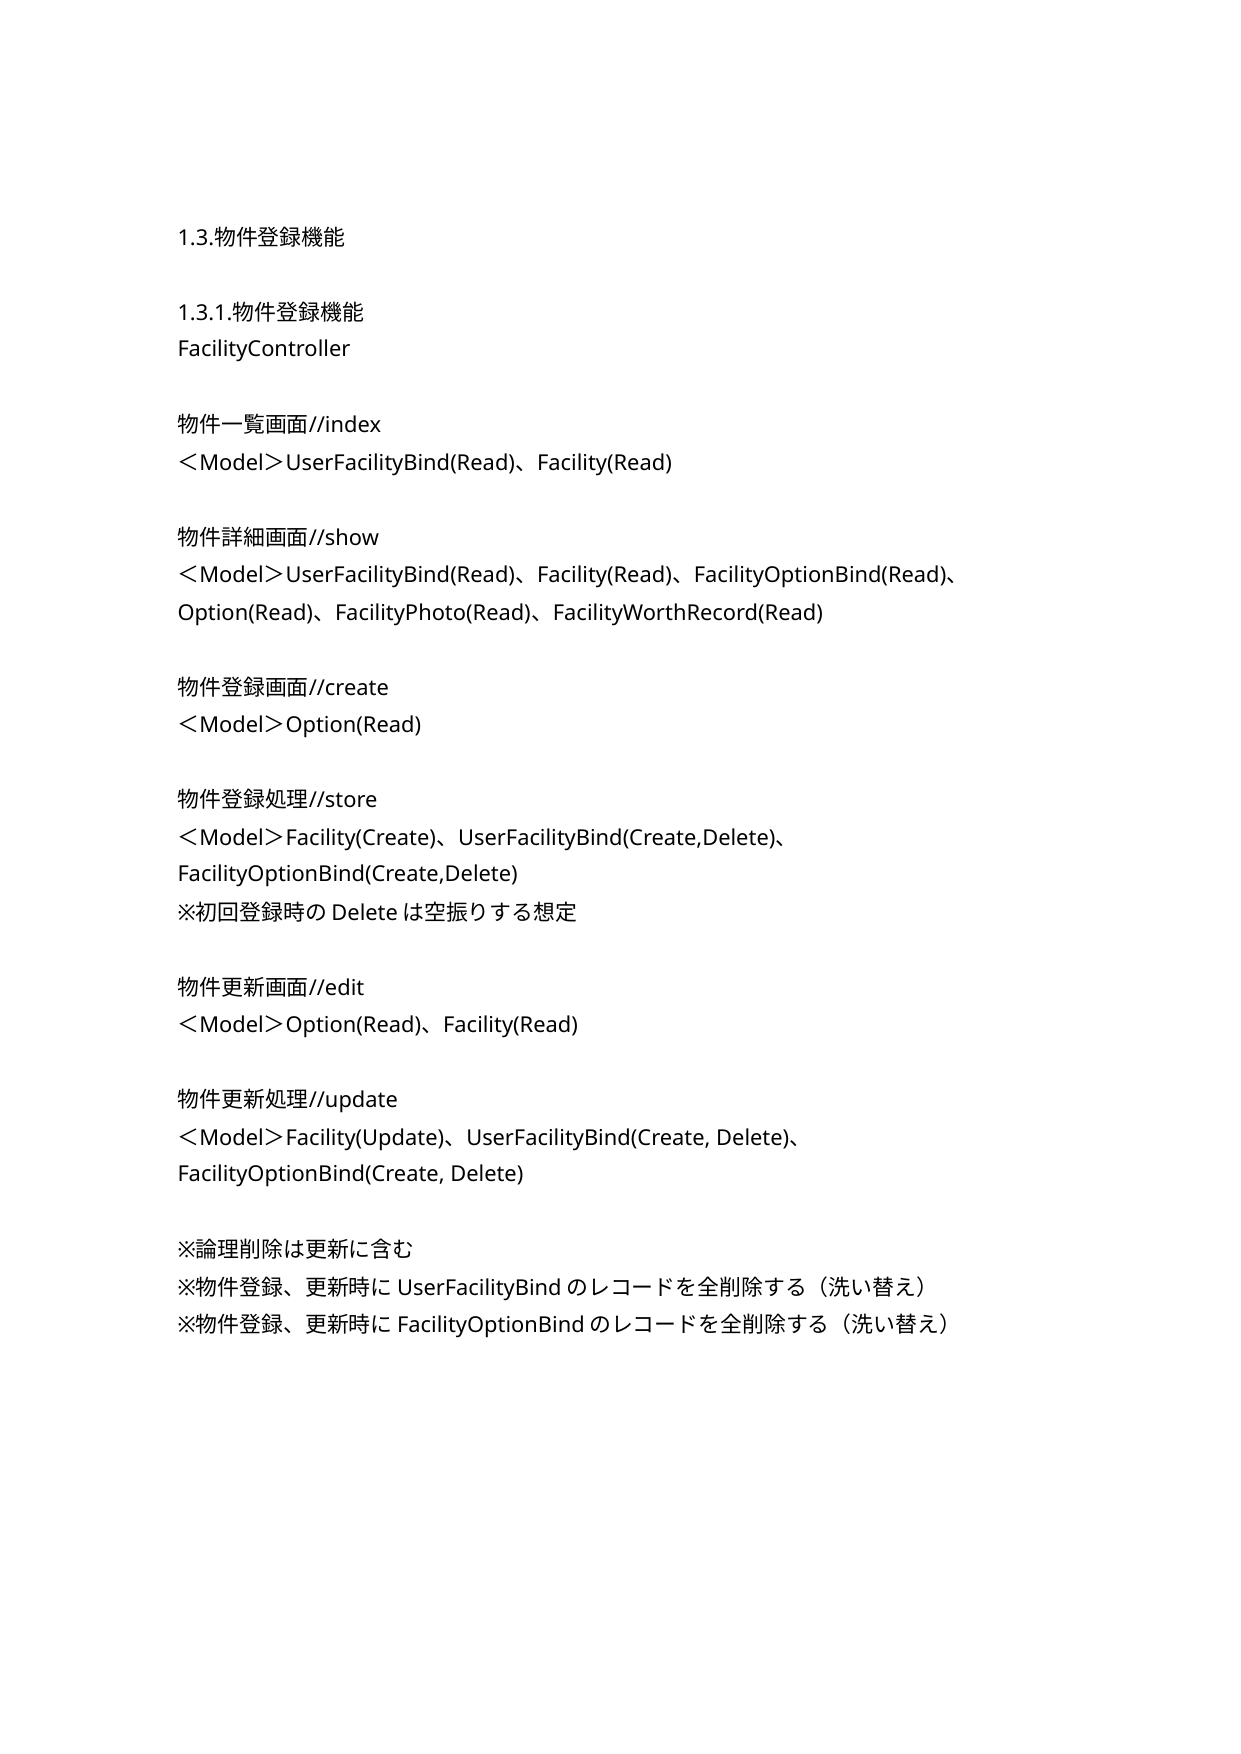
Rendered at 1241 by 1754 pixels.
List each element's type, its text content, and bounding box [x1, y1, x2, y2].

text FacilityOptionBind(Create, Delete) [177, 1154, 1063, 1192]
text ※物件登録、更新時にUserFacilityBindのレコードを全削除する（洗い替え） [177, 1267, 1063, 1304]
text ＜Model＞Facility(Create)、UserFacilityBind(Create,Delete)、 [177, 817, 1063, 854]
text ＜Model＞Option(Read)、Facility(Read) [177, 1004, 1063, 1042]
text ※論理削除は更新に含む [177, 1229, 1063, 1267]
subtitle 物件登録画面//create [177, 667, 1063, 704]
text ＜Model＞Facility(Update)、UserFacilityBind(Create, Delete)、 [177, 1117, 1063, 1154]
text ＜Model＞UserFacilityBind(Read)、Facility(Read) [177, 442, 1063, 479]
subtitle 1.3.物件登録機能 [177, 217, 1063, 254]
text ＜Model＞UserFacilityBind(Read)、Facility(Read)、FacilityOptionBind(Read)、 [177, 554, 1063, 592]
text FacilityOptionBind(Create,Delete) [177, 854, 1063, 892]
text ＜Model＞Option(Read) [177, 704, 1063, 742]
text ※物件登録、更新時にFacilityOptionBindのレコードを全削除する（洗い替え） [177, 1304, 1063, 1342]
subtitle 物件一覧画面//index [177, 404, 1063, 442]
subtitle 1.3.1.物件登録機能 [177, 292, 1063, 329]
subtitle 物件更新画面//edit [177, 967, 1063, 1004]
subtitle 物件詳細画面//show [177, 517, 1063, 554]
subtitle 物件更新処理//update [177, 1079, 1063, 1117]
subtitle 物件登録処理//store [177, 779, 1063, 817]
text Option(Read)、FacilityPhoto(Read)、FacilityWorthRecord(Read) [177, 592, 1063, 629]
text ※初回登録時のDeleteは空振りする想定 [177, 892, 1063, 929]
text FacilityController [177, 329, 1063, 367]
